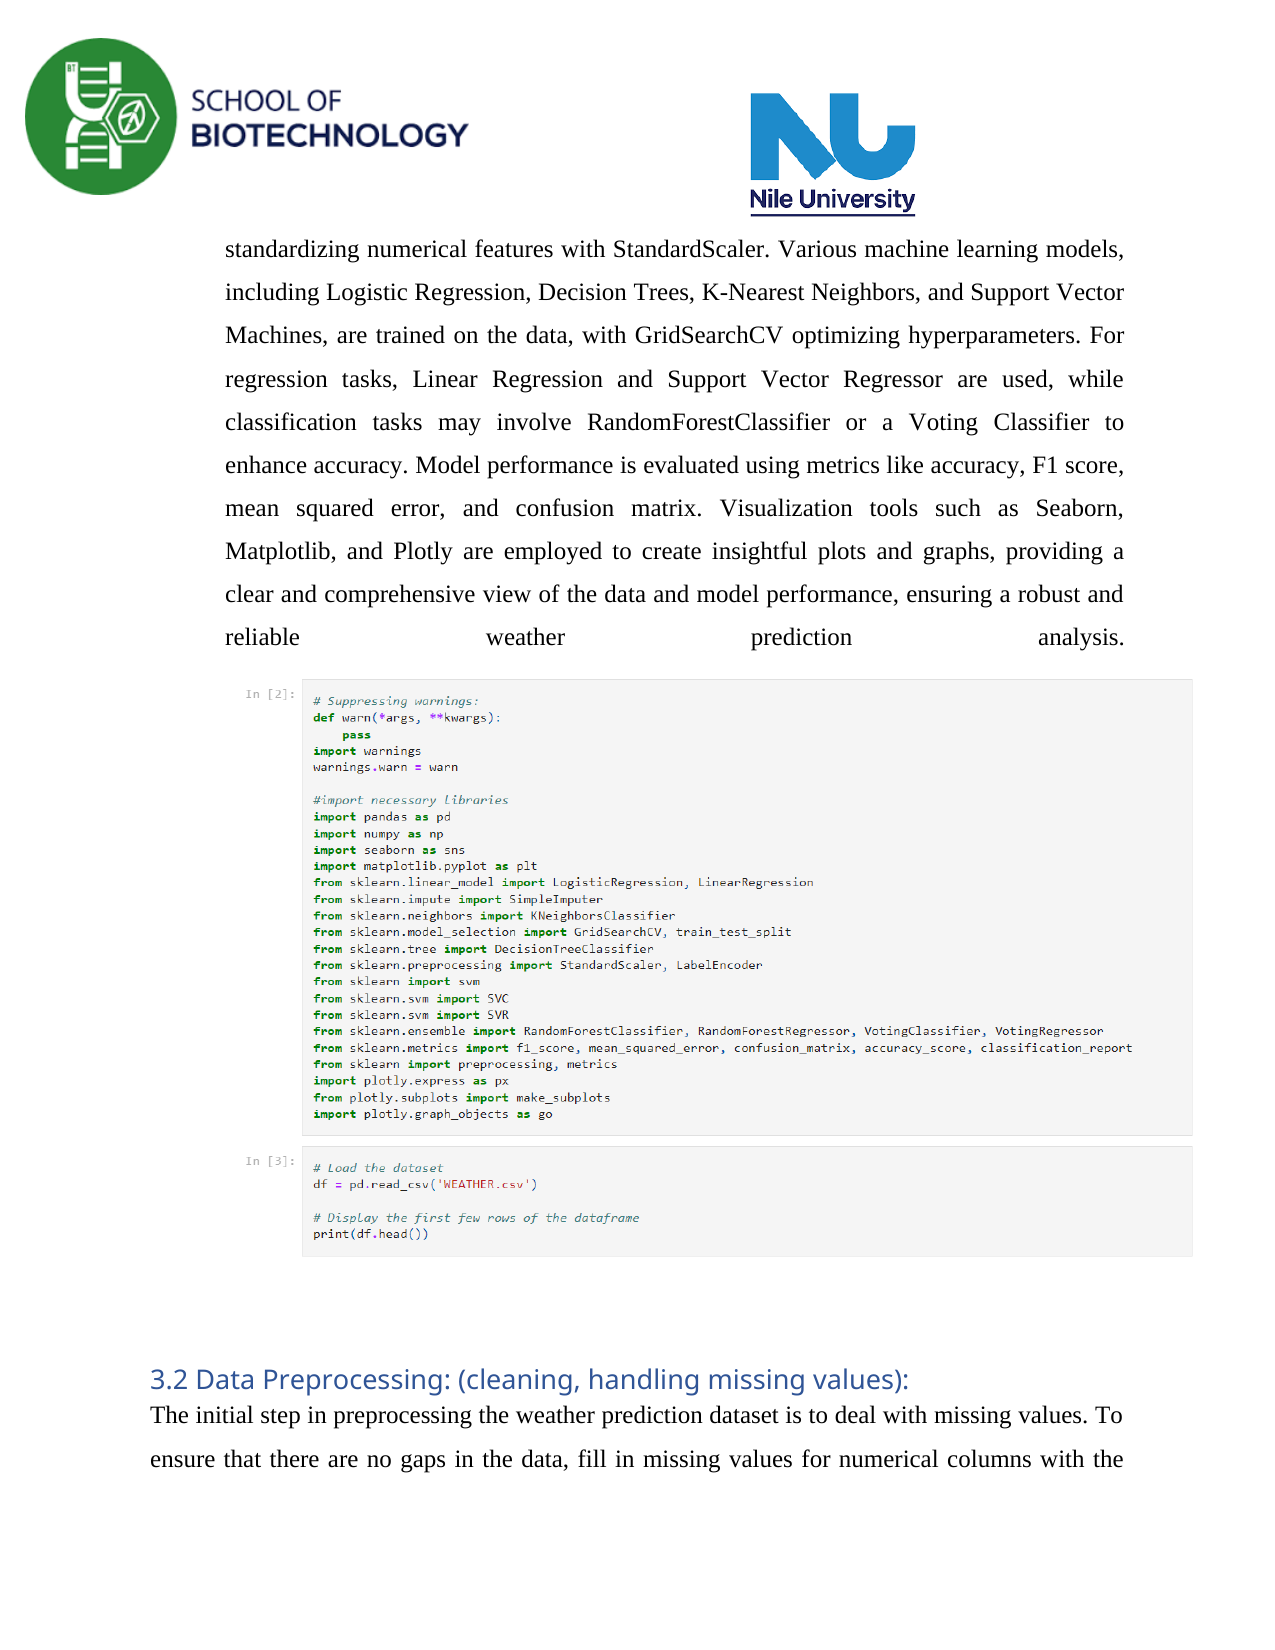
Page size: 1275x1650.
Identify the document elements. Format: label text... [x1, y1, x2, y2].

picture [717, 75, 951, 235]
picture [25, 38, 469, 195]
picture [225, 665, 1200, 1257]
subtitle 3.2 Data Preprocessing: (cleaning, handling missing values): [150, 1361, 1125, 1398]
